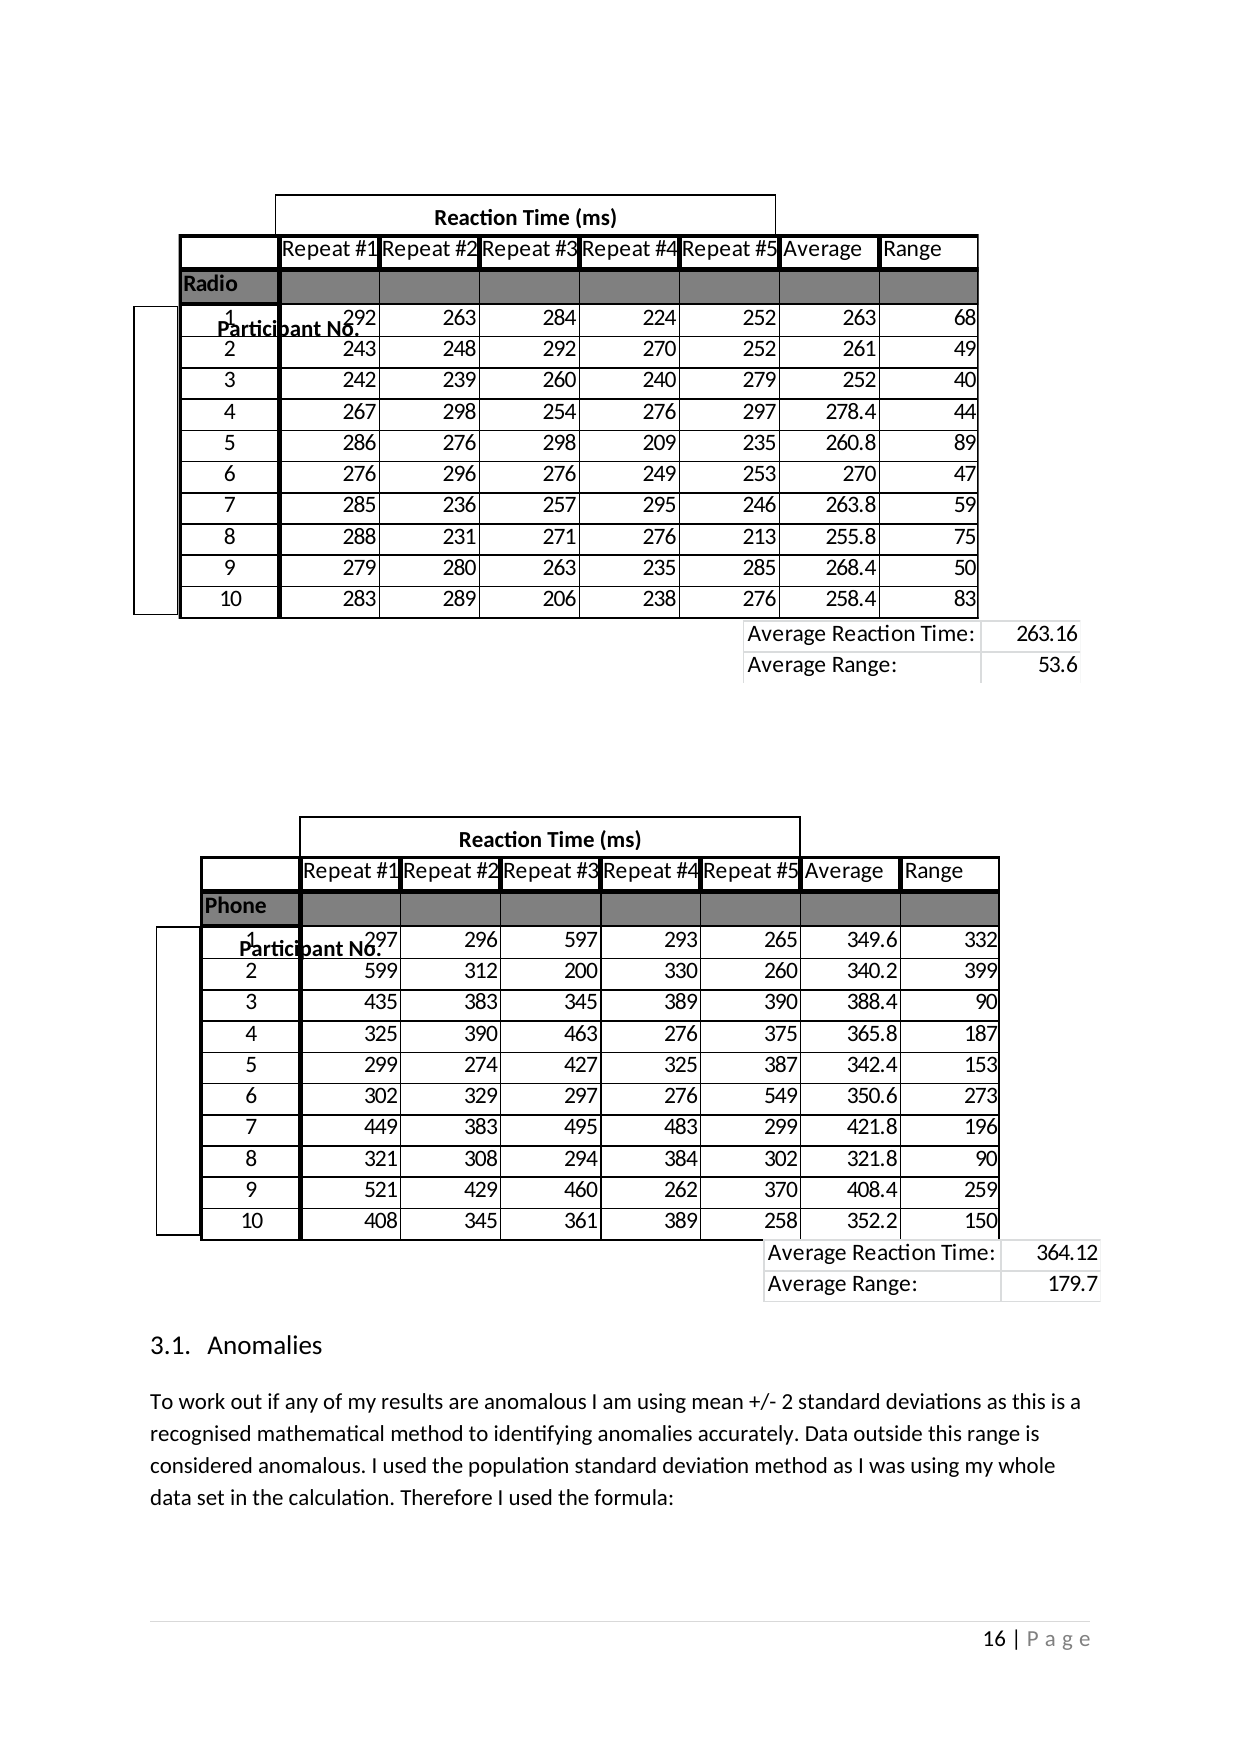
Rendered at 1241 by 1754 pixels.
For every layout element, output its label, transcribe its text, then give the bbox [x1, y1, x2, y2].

text To work out if any of my results are anomalous I am using mean +/- 2 standard deviations as this is a recognised mathematical method to identifying anomalies accurately. Data outside this range is considered anomalous. I used the population standard deviation method as I was using my whole data set in the calculation. Therefore I used the formula: [150, 1387, 1090, 1511]
list Anomalies [150, 1328, 1090, 1361]
